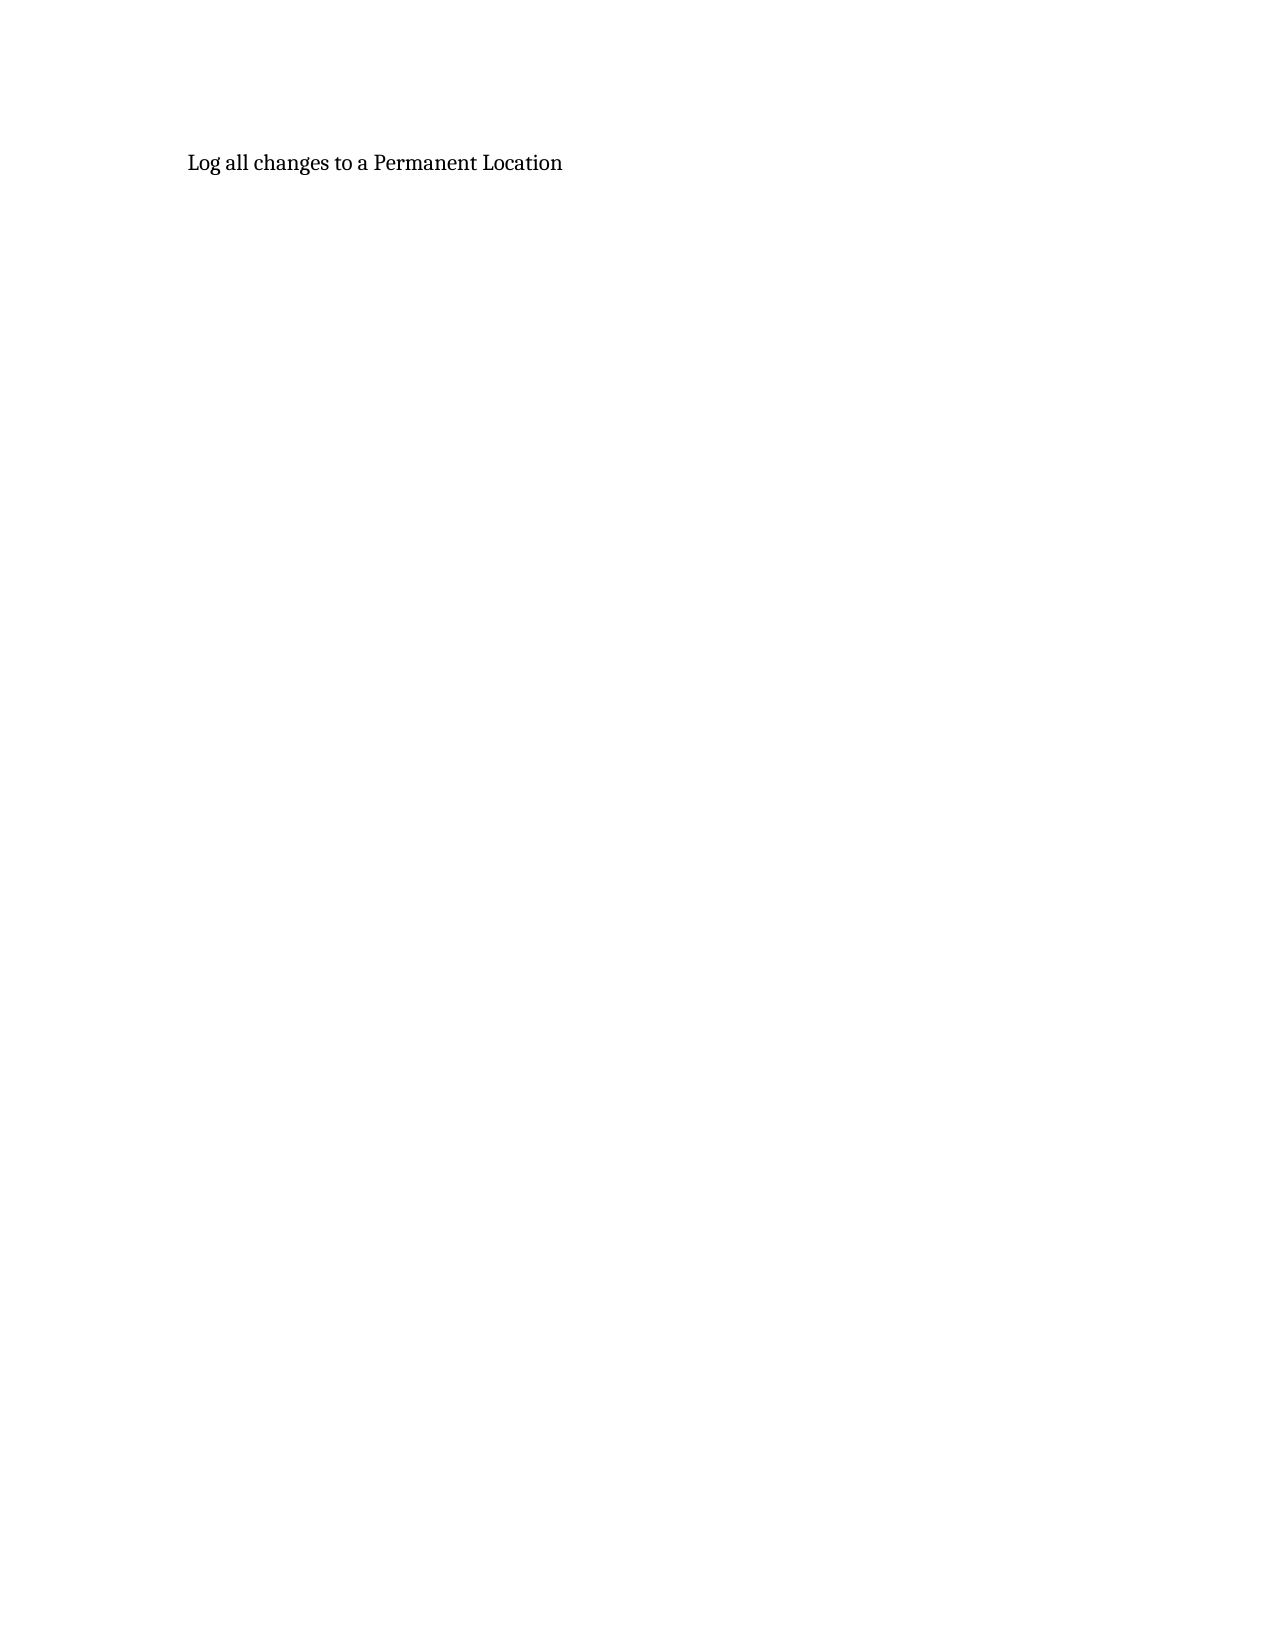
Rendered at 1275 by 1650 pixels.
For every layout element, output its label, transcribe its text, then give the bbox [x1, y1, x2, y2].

text Log all changes to a Permanent Location [187, 150, 1087, 176]
